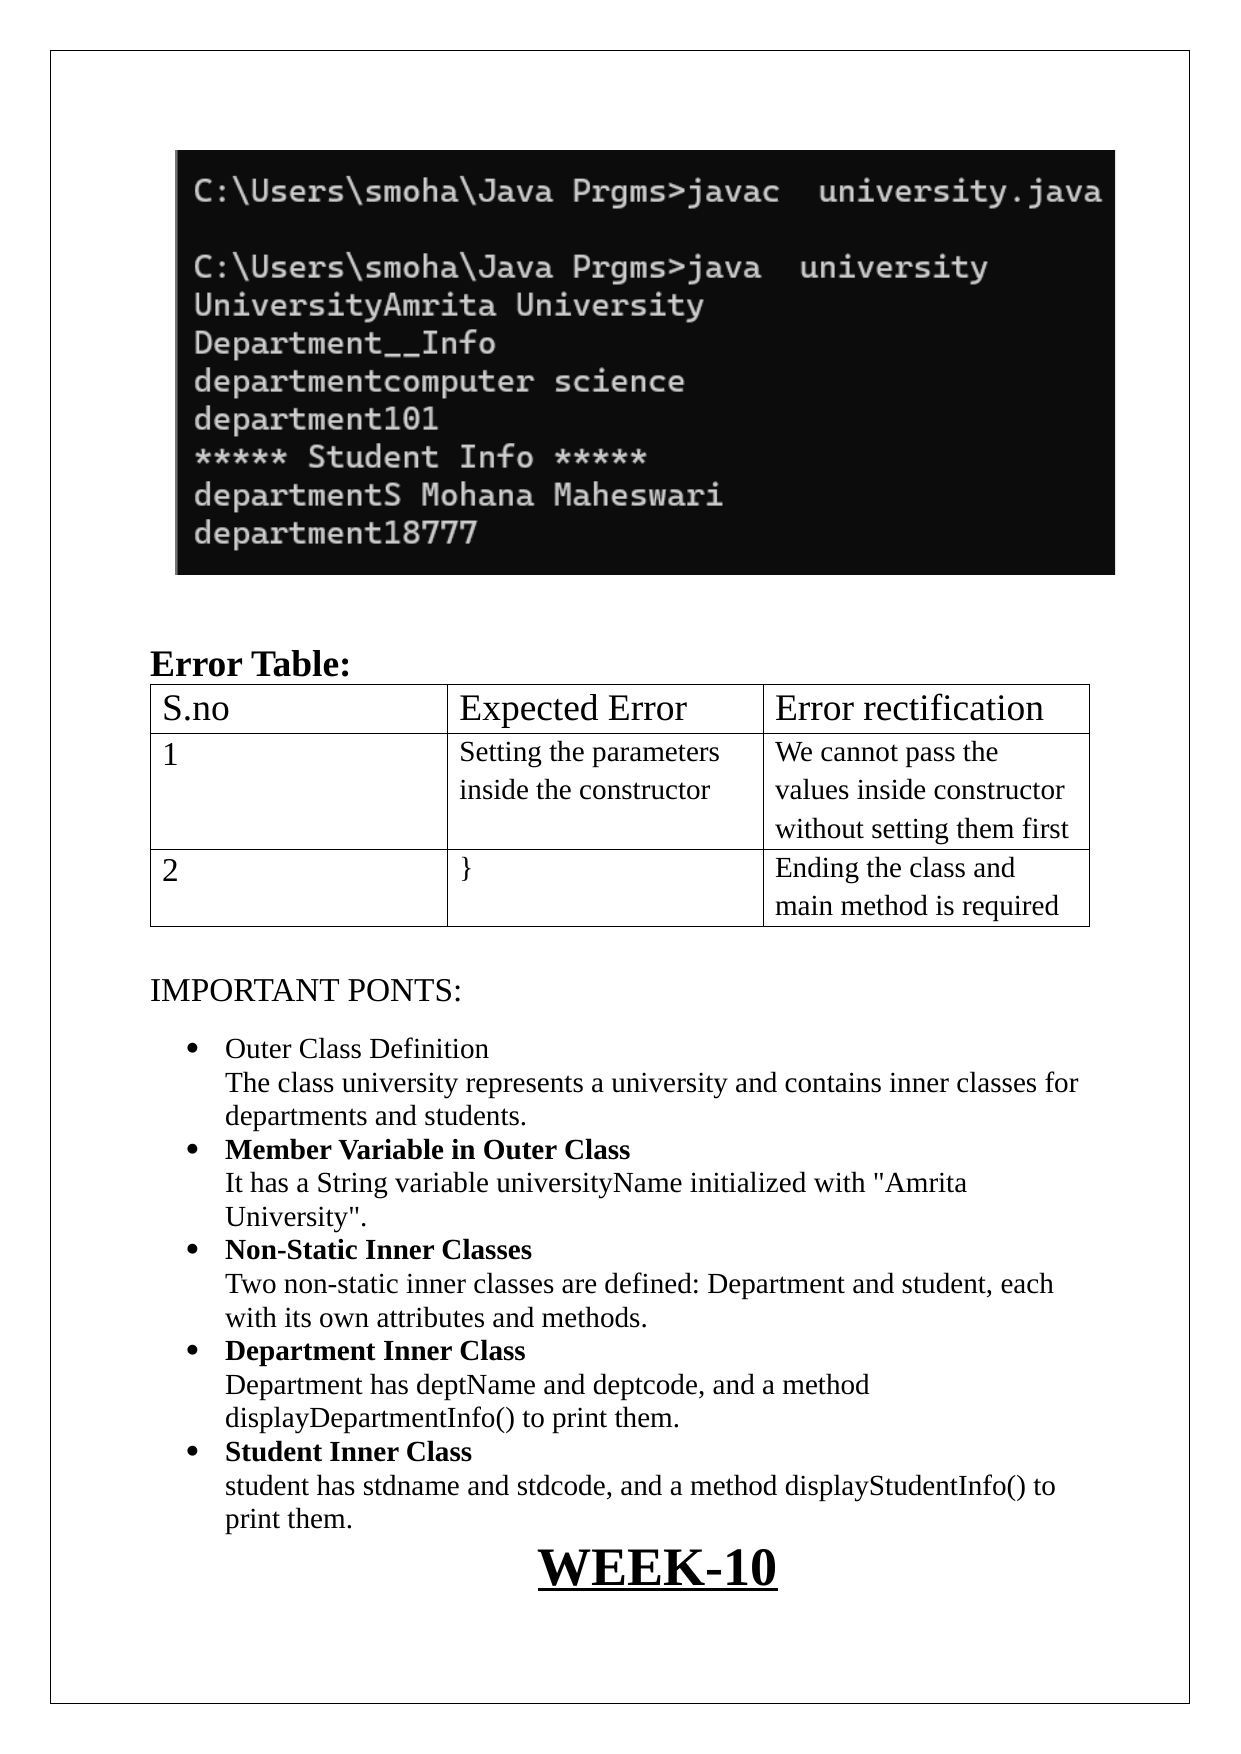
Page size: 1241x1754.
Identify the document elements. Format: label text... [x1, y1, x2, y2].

picture [175, 150, 1116, 575]
table_header S.no [151, 685, 447, 733]
list Non-Static Inner Classes Two non-static inner classes are defined: Department and student, each with its own attributes and methods. [187, 1232, 1090, 1333]
list Member Variable in Outer Class It has a String variable universityName initialized with "Amrita University". [187, 1132, 1090, 1232]
list Department Inner Class Department has deptName and deptcode, and a method displayDepartmentInfo() to print them. [187, 1333, 1090, 1434]
list Student Inner Class student has stdname and stdcode, and a method displayStudentInfo() to print them. [187, 1434, 1090, 1535]
text Error Table: [150, 641, 1090, 684]
table_cell Ending the class and main method is required [764, 850, 1089, 926]
table_cell 2 [151, 850, 447, 926]
table_cell Setting the parameters inside the constructor [448, 734, 763, 849]
list WEEK-10 [225, 1535, 1090, 1597]
text IMPORTANT PONTS: [150, 970, 1090, 1009]
table_header Error rectification [764, 685, 1089, 733]
table_cell 1 [151, 734, 447, 849]
table_cell We cannot pass the values inside constructor without setting them first [764, 734, 1089, 849]
table_cell } [448, 850, 763, 926]
table_header Expected Error [448, 685, 763, 733]
list Outer Class Definition The class university represents a university and contains inner classes for departments and students. [187, 1031, 1090, 1132]
